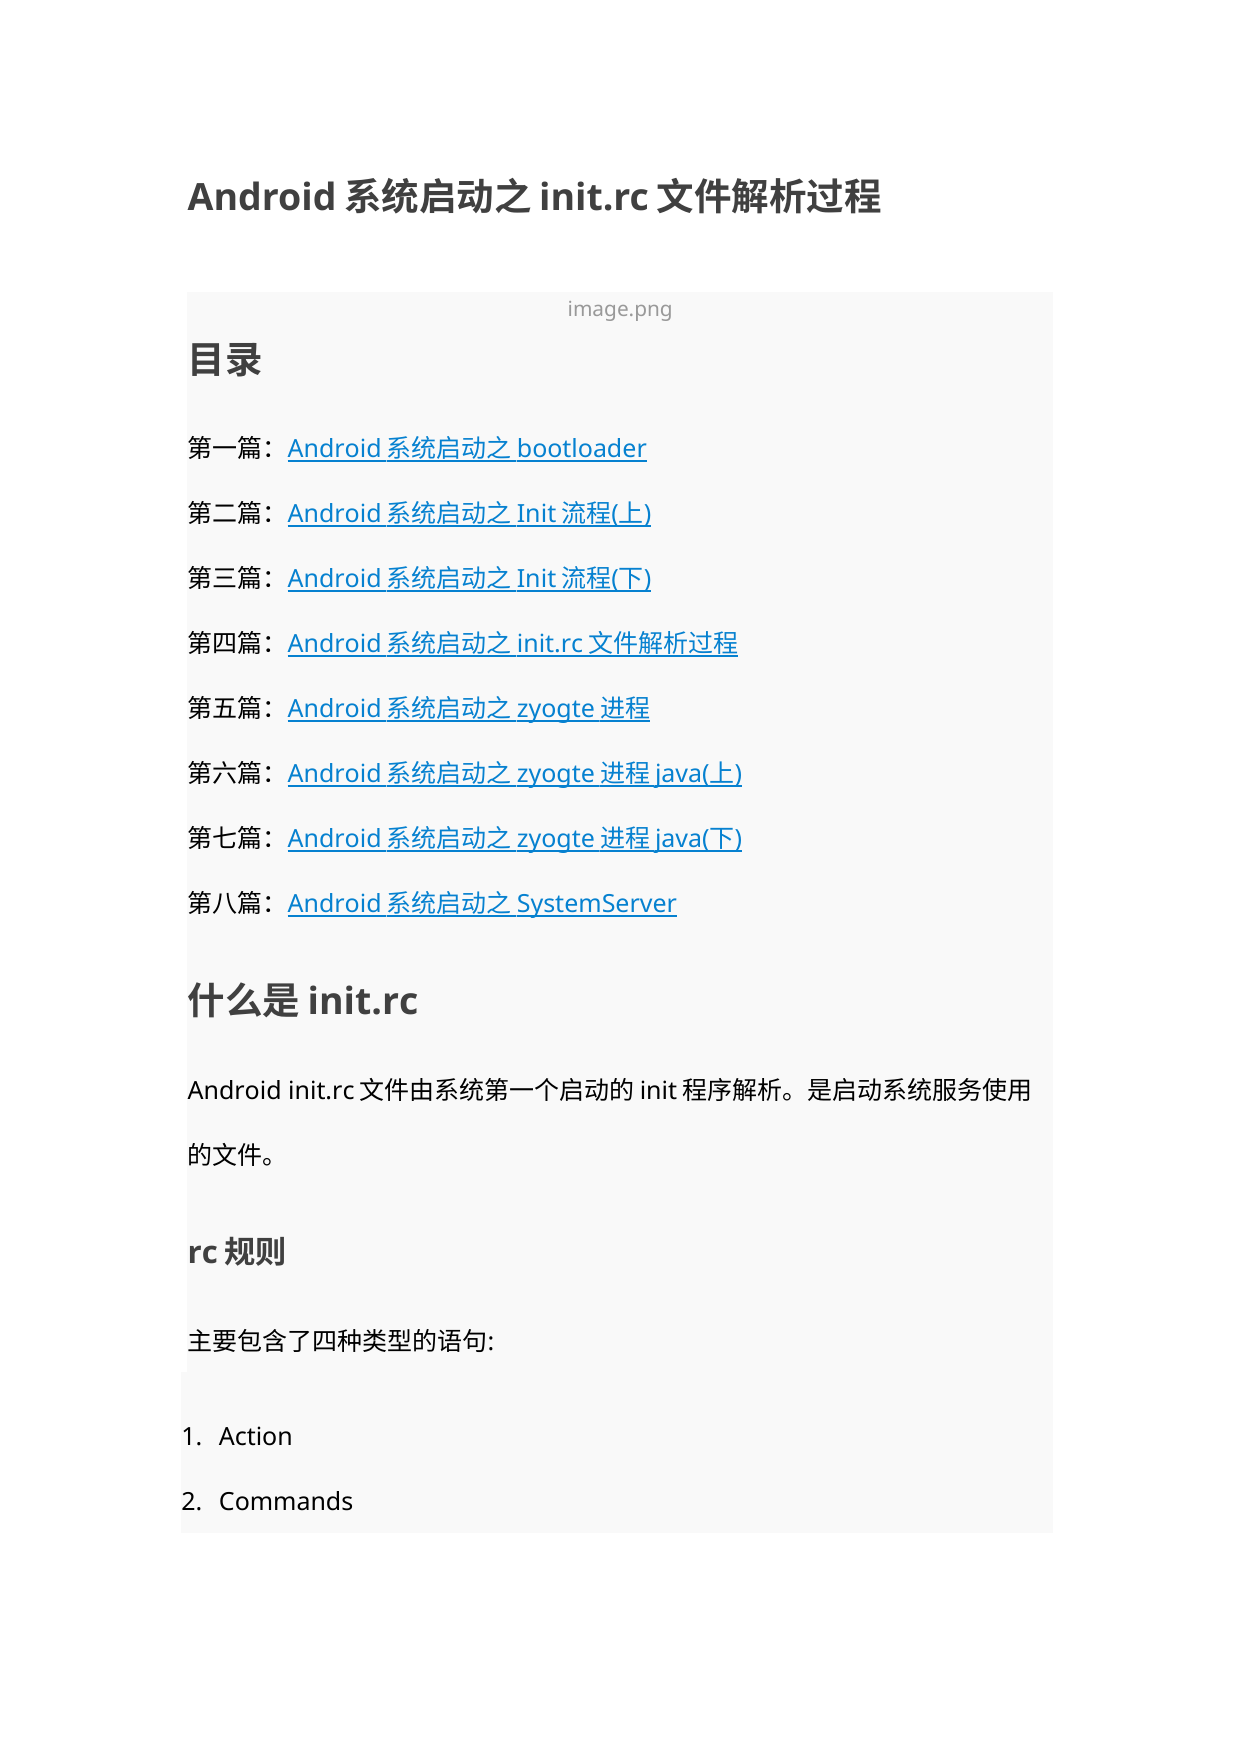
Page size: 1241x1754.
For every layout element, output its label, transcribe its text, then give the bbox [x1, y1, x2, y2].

text 什么是init.rc [187, 966, 1053, 1031]
list Action [181, 1403, 1053, 1468]
text 目录 [187, 324, 1053, 389]
text rc规则 [187, 1217, 1053, 1282]
list Commands [181, 1468, 1053, 1533]
text 第一篇：Android系统启动之bootloader 第二篇：Android系统启动之Init流程(上) 第三篇：Android系统启动之Init流程(下) 第四篇：Android系统启动之init.rc文件解析过程 第五篇：Android系统启动之zyogte进程 第六篇：Android系统启动之zyogte进程java(上) 第七篇：Android系统启动之zyogte进程java(下) 第八篇：Android系统启动之SystemServer [187, 414, 1053, 934]
text image.png [187, 292, 1053, 324]
text 主要包含了四种类型的语句: [187, 1307, 1053, 1372]
text Android init.rc文件由系统第一个启动的init程序解析。是启动系统服务使用的文件。 [187, 1056, 1053, 1186]
text Android系统启动之init.rc文件解析过程 [187, 162, 1053, 227]
